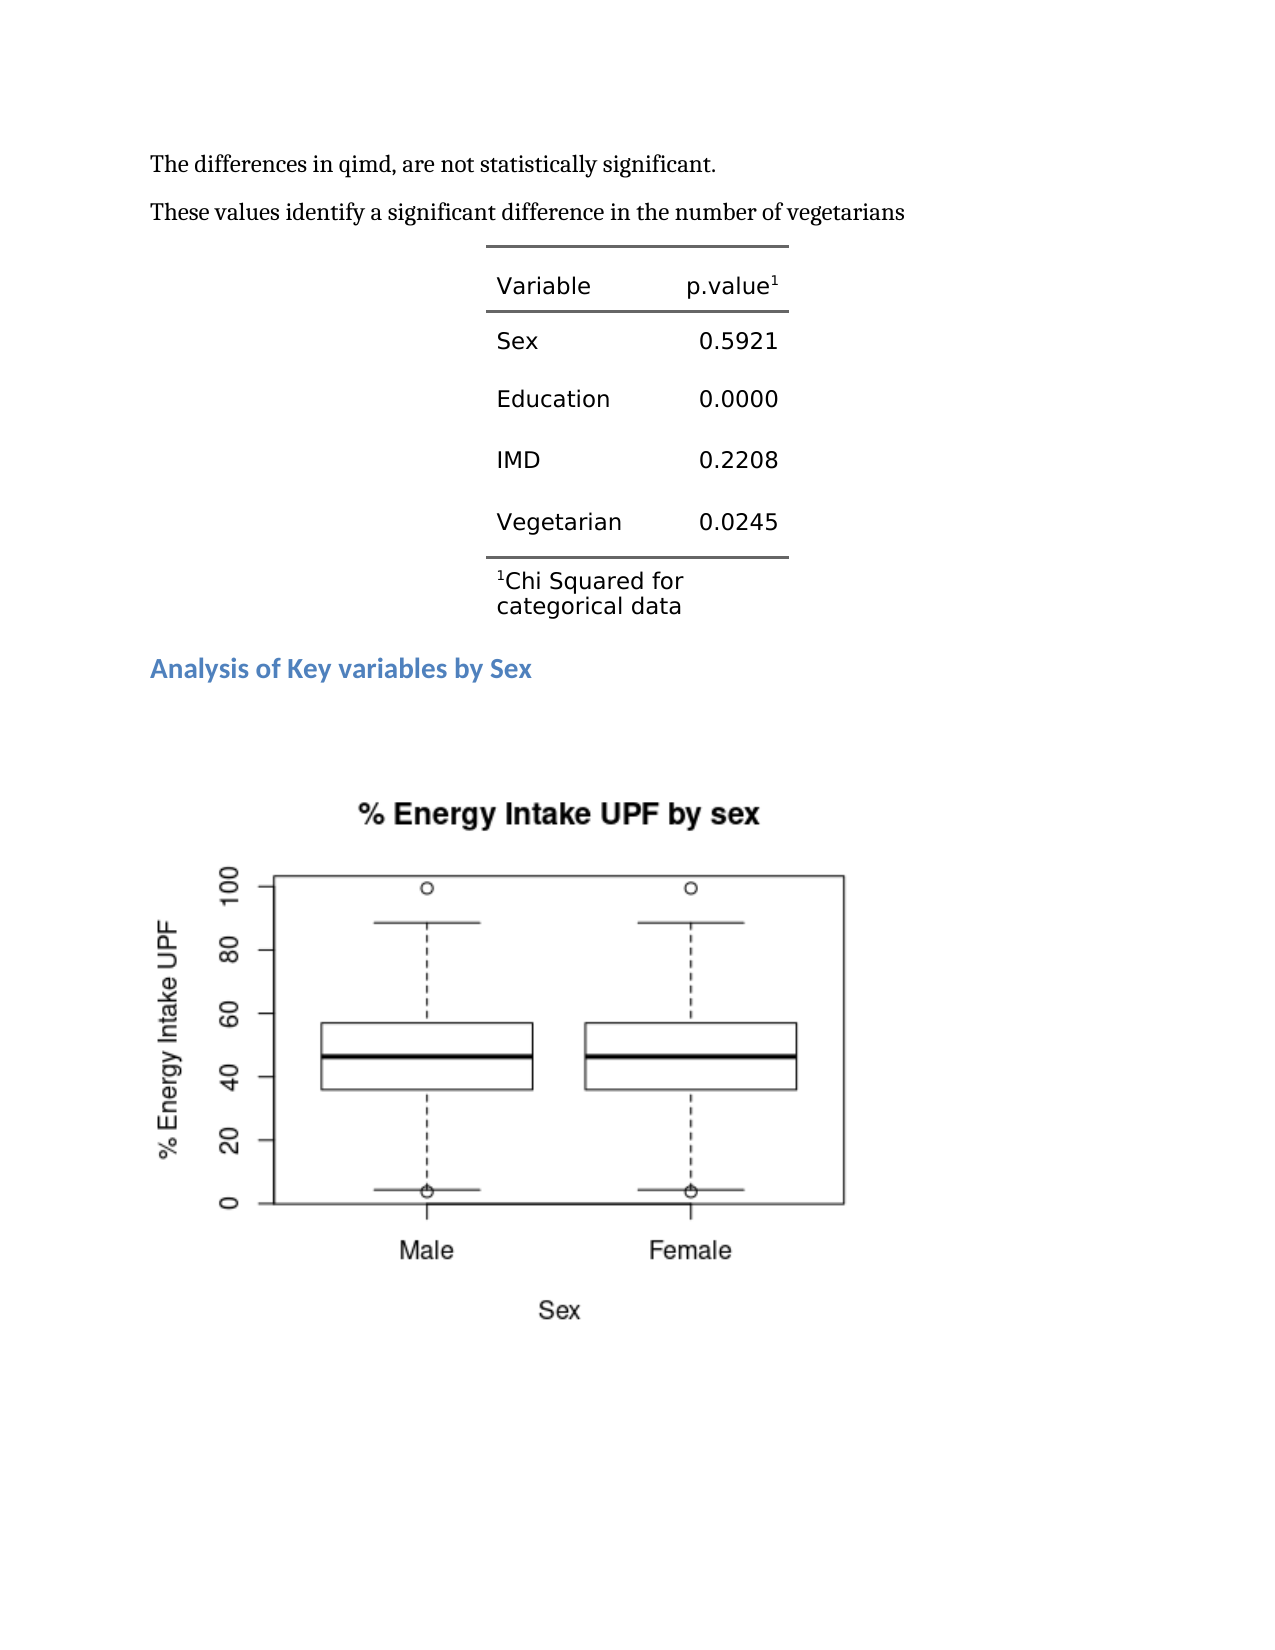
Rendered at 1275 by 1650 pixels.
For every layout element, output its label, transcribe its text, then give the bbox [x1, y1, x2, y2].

table_cell 0.0245 [654, 491, 789, 556]
text These values identify a significant difference in the number of vegetarians [150, 197, 1125, 226]
table_cell IMD [486, 431, 654, 491]
subtitle Analysis of Key variables by Sex [150, 651, 1125, 686]
text The differences in qimd, are not statistically significant. [150, 150, 1125, 179]
table_header Variable [486, 248, 654, 310]
table_cell 1Chi Squared for categorical data [486, 559, 789, 630]
picture [150, 752, 908, 1359]
table_cell Vegetarian [486, 491, 654, 556]
table_cell Education [486, 370, 654, 431]
table_cell 0.5921 [654, 313, 789, 370]
table_header p.value1 [654, 248, 789, 310]
table_cell Sex [486, 313, 654, 370]
table_cell 0.0000 [654, 370, 789, 431]
table_cell 0.2208 [654, 431, 789, 491]
